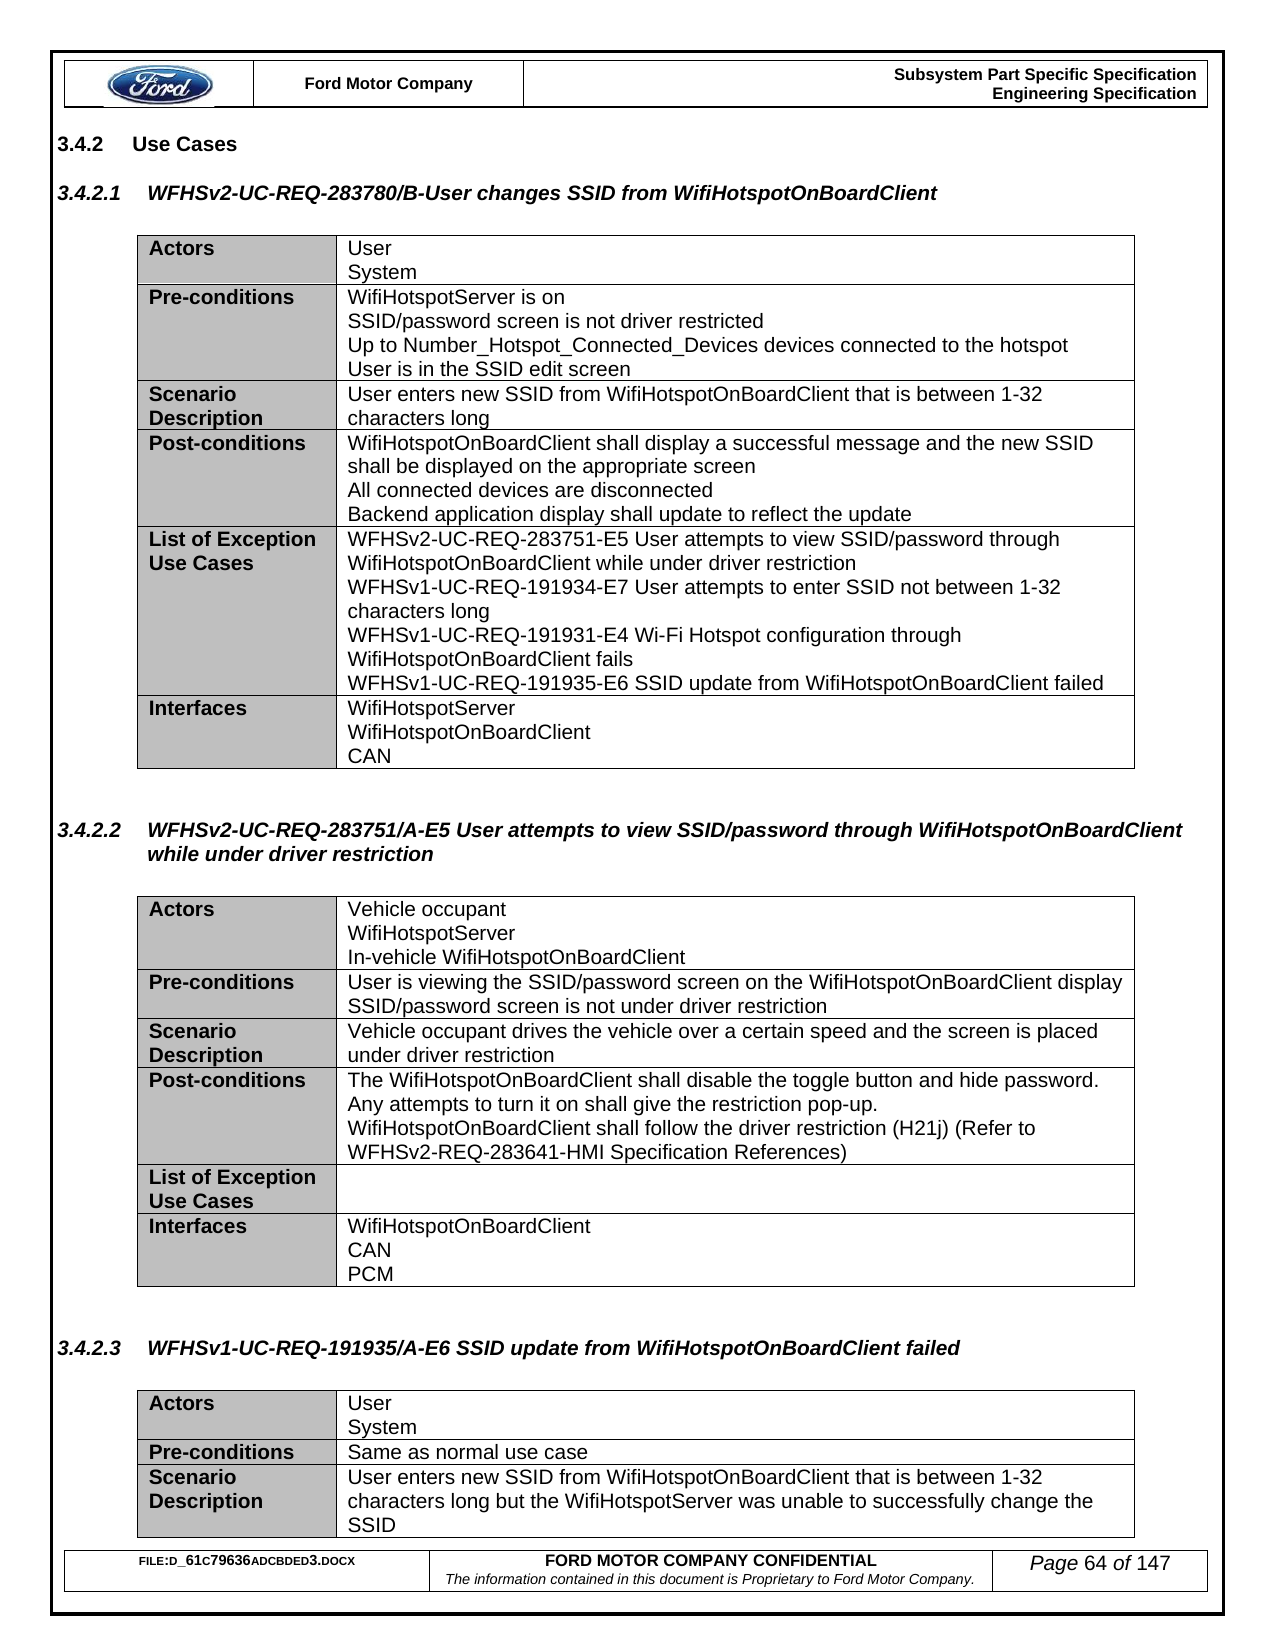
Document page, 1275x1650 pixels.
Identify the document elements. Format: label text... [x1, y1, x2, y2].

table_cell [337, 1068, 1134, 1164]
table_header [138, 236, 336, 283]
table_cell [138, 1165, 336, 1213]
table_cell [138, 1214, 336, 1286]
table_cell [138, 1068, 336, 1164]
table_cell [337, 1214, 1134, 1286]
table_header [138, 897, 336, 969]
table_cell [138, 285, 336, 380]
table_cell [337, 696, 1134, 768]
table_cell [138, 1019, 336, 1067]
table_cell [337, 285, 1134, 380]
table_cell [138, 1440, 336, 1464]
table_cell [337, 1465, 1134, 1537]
subtitle Use Cases [57, 131, 1215, 155]
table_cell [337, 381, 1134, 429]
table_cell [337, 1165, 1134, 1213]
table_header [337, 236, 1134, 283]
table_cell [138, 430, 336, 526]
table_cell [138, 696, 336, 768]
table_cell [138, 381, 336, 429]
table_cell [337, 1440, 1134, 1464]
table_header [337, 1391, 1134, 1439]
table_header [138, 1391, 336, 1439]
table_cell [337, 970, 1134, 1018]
picture [103, 61, 215, 107]
subtitle WFHSv2-UC-REQ-283780/B-User changes SSID from WifiHotspotOnBoardClient [57, 180, 1215, 204]
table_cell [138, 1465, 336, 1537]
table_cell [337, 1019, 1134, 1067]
subtitle WFHSv1-UC-REQ-191935/A-E6 SSID update from WifiHotspotOnBoardClient failed [57, 1336, 1215, 1359]
subtitle WFHSv2-UC-REQ-283751/A-E5 User attempts to view SSID/password through WifiHotspotOnBoardClient while under driver restriction [57, 818, 1215, 866]
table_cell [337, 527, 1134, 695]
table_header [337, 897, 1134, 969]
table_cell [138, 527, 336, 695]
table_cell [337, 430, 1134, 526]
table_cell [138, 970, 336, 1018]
